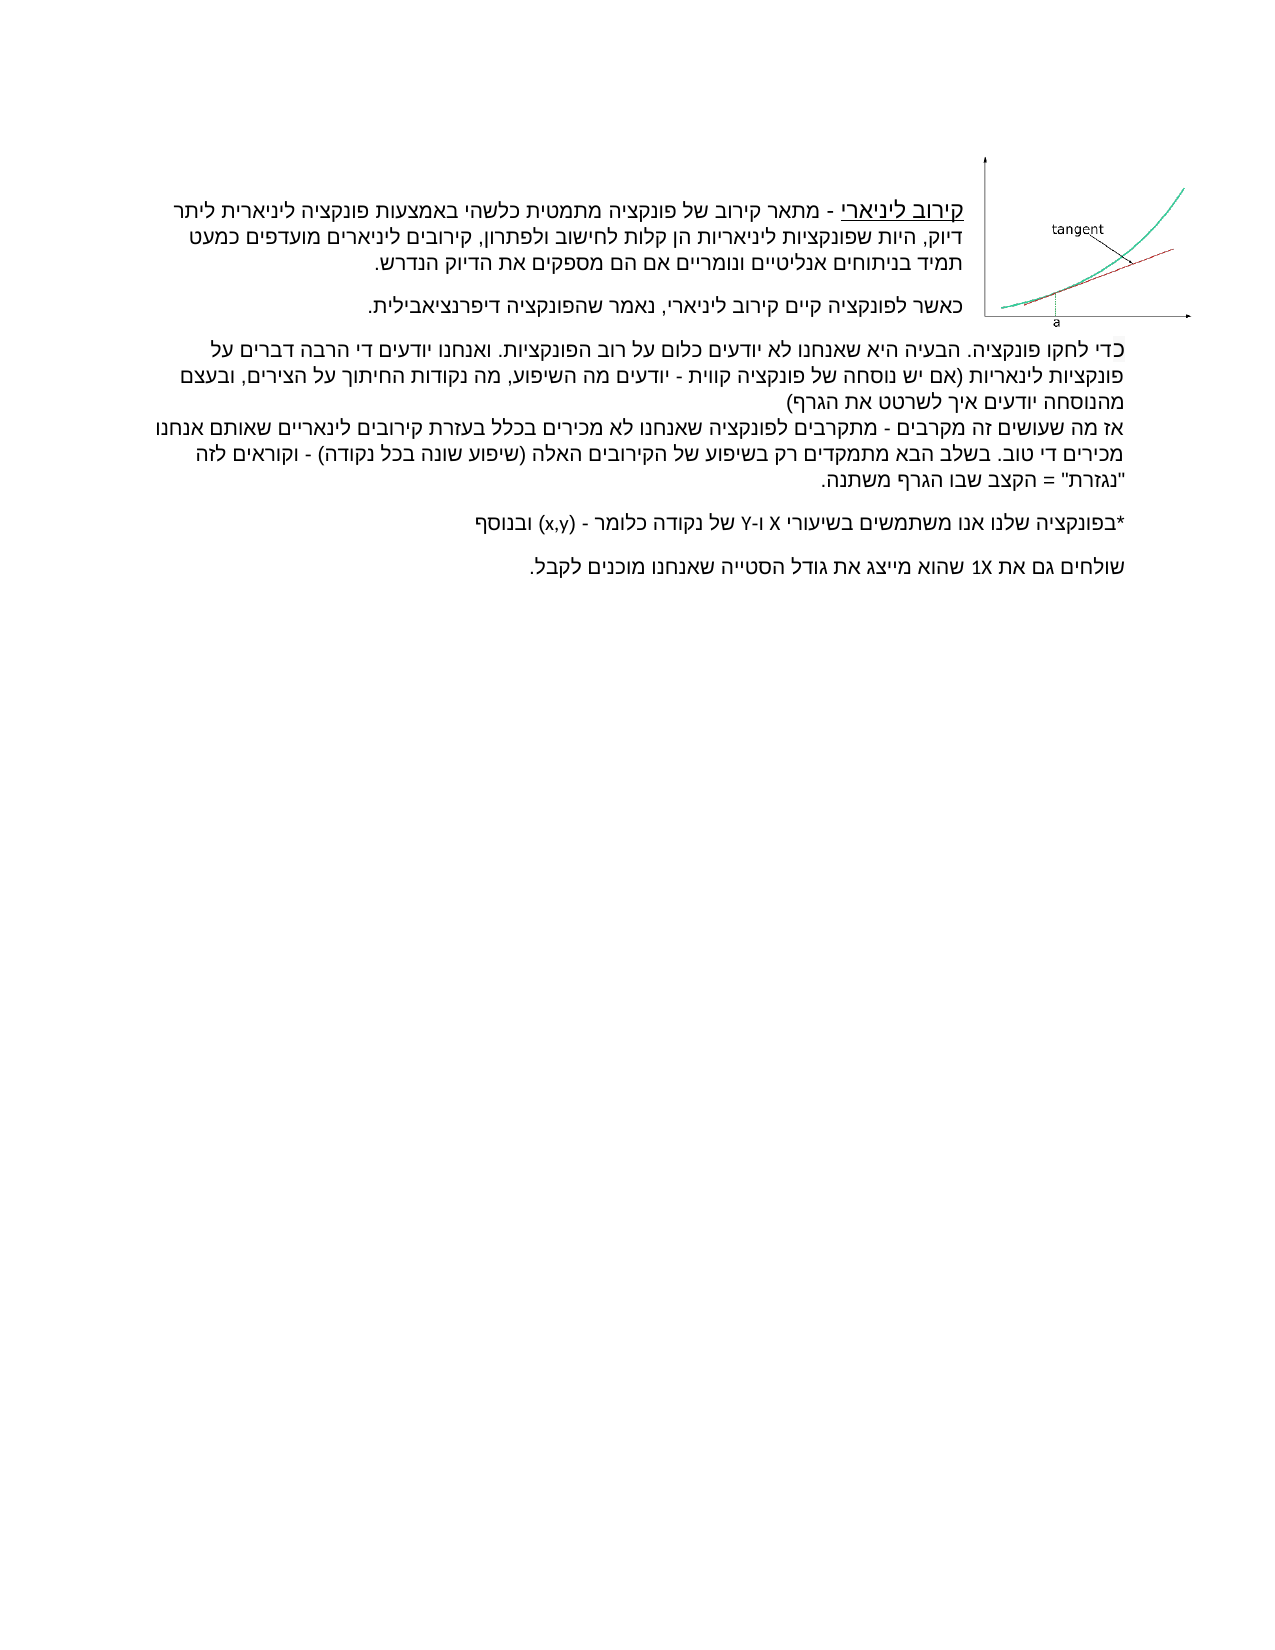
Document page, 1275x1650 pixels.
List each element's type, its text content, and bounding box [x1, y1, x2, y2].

text שולחים גם את 1X שהוא מייצג את גודל הסטייה שאנחנו מוכנים לקבל. [150, 554, 1125, 579]
text כאשר לפונקציה קיים קירוב ליניארי, נאמר שהפונקציה דיפרנציאבילית. [150, 293, 982, 317]
picture [982, 150, 1192, 330]
text כדי לחקו פונקציה. הבעיה היא שאנחנו לא יודעים כלום על רוב הפונקציות. ואנחנו יודעים די הרבה דברים על פונקציות לינאריות (אם יש נוסחה של פונקציה קווית - יודעים מה השיפוע, מה נקודות החיתוך על הצירים, ובעצם מהנוסחה יודעים איך לשרטט את הגרף) אז מה שעושים זה מקרבים - מתקרבים לפונקציה שאנחנו לא מכירים בכלל בעזרת קירובים לינאריים שאותם אנחנו מכירים די טוב. בשלב הבא מתמקדים רק בשיפוע של הקירובים האלה (שיפוע שונה בכל נקודה) - וקוראים לזה "נגזרת" = הקצב שבו הגרף משתנה. [150, 336, 1125, 491]
text קירוב ליניארי - מתאר קירוב של פונקציה מתמטית כלשהי באמצעות פונקציה ליניארית ליתר דיוק, היות שפונקציות ליניאריות הן קלות לחישוב ולפתרון, קירובים ליניארים מועדפים כמעט תמיד בניתוחים אנליטיים ונומריים אם הם מספקים את הדיוק הנדרש. [150, 197, 982, 275]
text *בפונקציה שלנו אנו משתמשים בשיעורי X ו-Y של נקודה כלומר - (x,y) ובנוסף [150, 510, 1125, 535]
